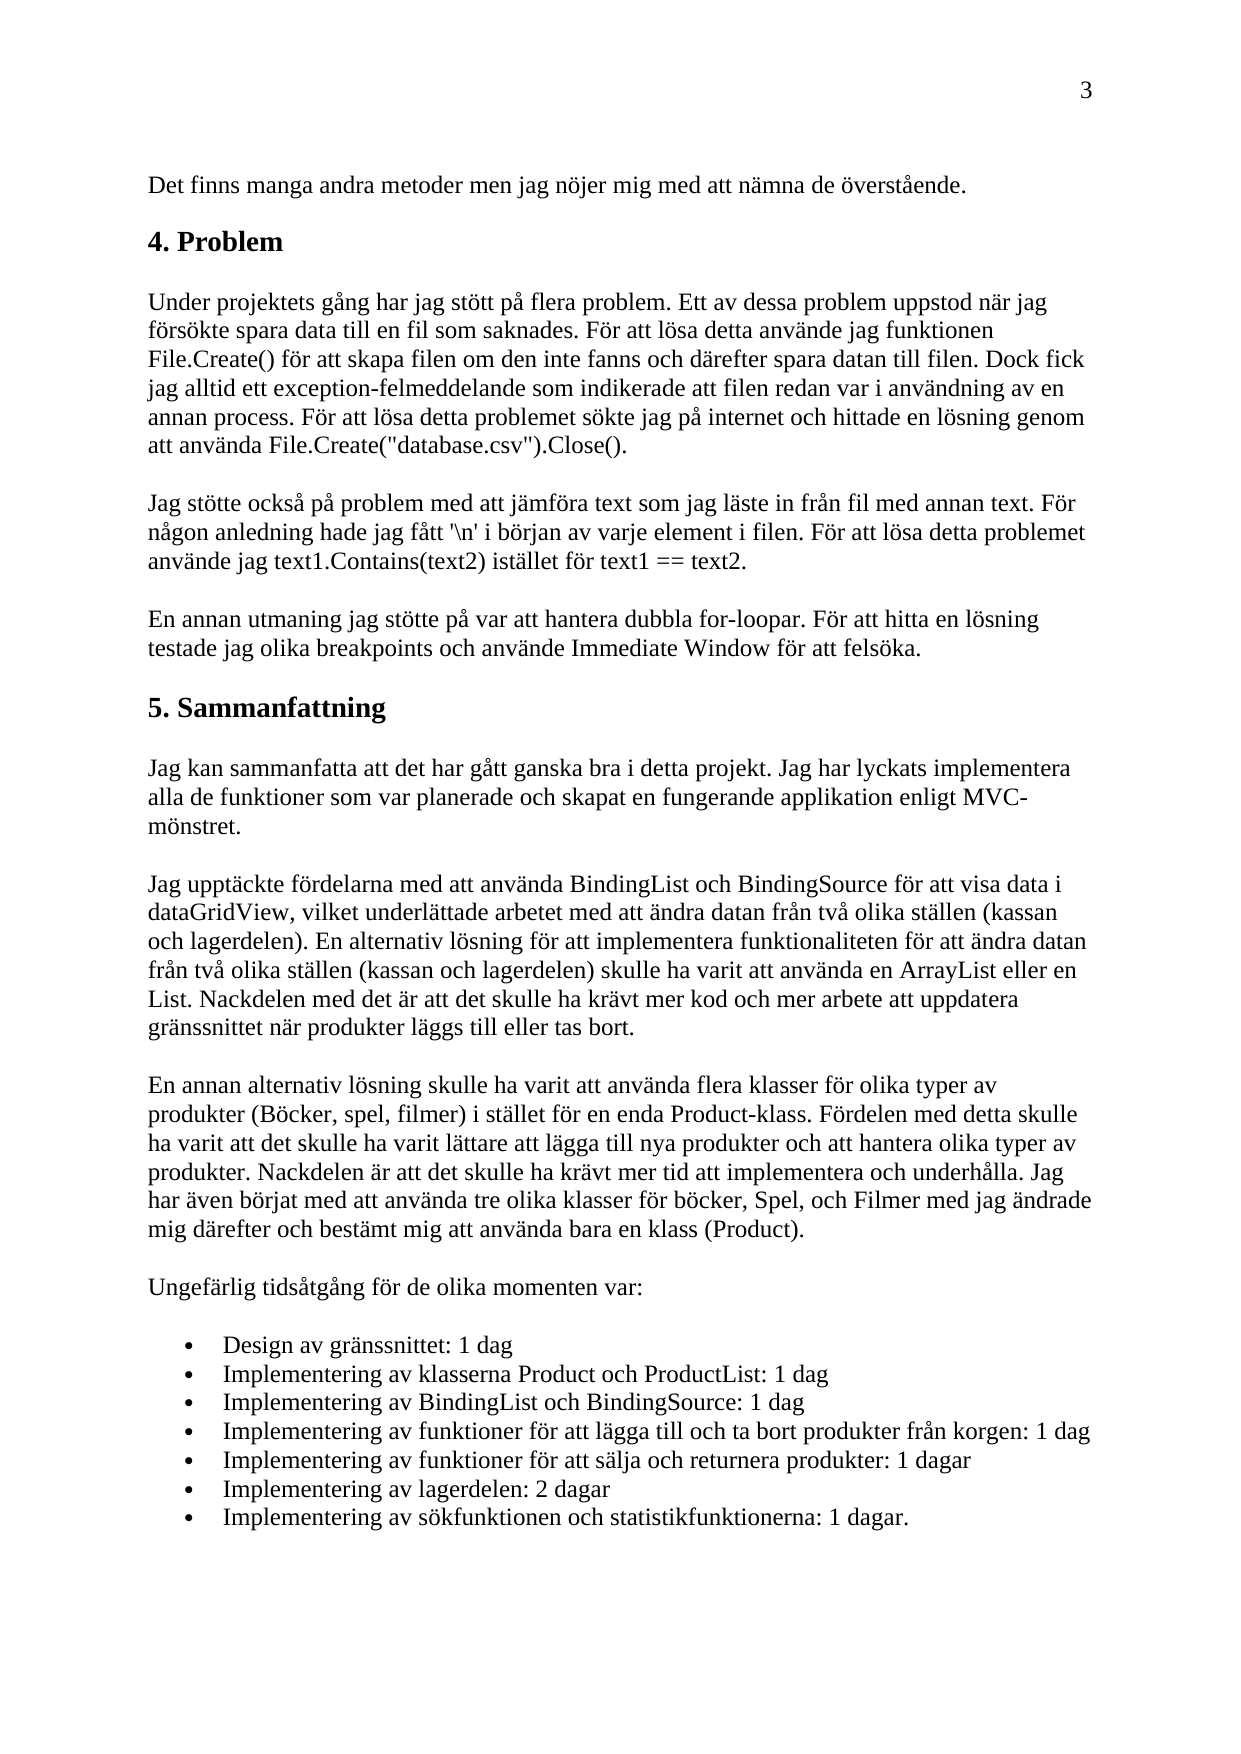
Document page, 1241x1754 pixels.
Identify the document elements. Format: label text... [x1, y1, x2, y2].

list Implementering av BindingList och BindingSource: 1 dag [185, 1387, 1093, 1416]
text Jag kan sammanfatta att det har gått ganska bra i detta projekt. Jag har lyckats implementera alla de funktioner som var planerade och skapat en fungerande applikation enligt MVC-mönstret. [148, 753, 1093, 839]
text Jag stötte också på problem med att jämföra text som jag läste in från fil med annan text. För någon anledning hade jag fått '\n' i början av varje element i filen. För att lösa detta problemet använde jag text1.Contains(text2) istället för text1 == text2. [148, 488, 1093, 575]
text Jag upptäckte fördelarna med att använda BindingList och BindingSource för att visa data i dataGridView, vilket underlättade arbetet med att ändra datan från två olika ställen (kassan och lagerdelen). En alternativ lösning för att implementera funktionaliteten för att ändra datan från två olika ställen (kassan och lagerdelen) skulle ha varit att använda en ArrayList eller en List. Nackdelen med det är att det skulle ha krävt mer kod och mer arbete att uppdatera gränssnittet när produkter läggs till eller tas bort. [148, 869, 1093, 1041]
list Implementering av klasserna Product och ProductList: 1 dag [185, 1359, 1093, 1387]
subtitle 5. Sammanfattning [148, 691, 1093, 724]
list Design av gränssnittet: 1 dag [185, 1330, 1093, 1359]
text En annan utmaning jag stötte på var att hantera dubbla for-loopar. För att hitta en lösning testade jag olika breakpoints och använde Immediate Window för att felsöka. [148, 604, 1093, 661]
list Implementering av sökfunktionen och statistikfunktionerna: 1 dagar. [185, 1502, 1093, 1531]
list Implementering av funktioner för att lägga till och ta bort produkter från korgen: 1 dag [185, 1416, 1093, 1445]
text En annan alternativ lösning skulle ha varit att använda flera klasser för olika typer av produkter (Böcker, spel, filmer) i stället för en enda Product-klass. Fördelen med detta skulle ha varit att det skulle ha varit lättare att lägga till nya produkter och att hantera olika typer av produkter. Nackdelen är att det skulle ha krävt mer tid att implementera och underhålla. Jag har även börjat med att använda tre olika klasser för böcker, Spel, och Filmer med jag ändrade mig därefter och bestämt mig att använda bara en klass (Product). [148, 1070, 1093, 1243]
text Det finns manga andra metoder men jag nöjer mig med att nämna de överstående. [148, 170, 1093, 199]
text Ungefärlig tidsåtgång för de olika momenten var: [148, 1272, 1093, 1301]
list Implementering av lagerdelen: 2 dagar [185, 1474, 1093, 1502]
subtitle 4. Problem [148, 224, 1093, 258]
text Under projektets gång har jag stött på flera problem. Ett av dessa problem uppstod när jag försökte spara data till en fil som saknades. För att lösa detta använde jag funktionen File.Create() för att skapa filen om den inte fanns och därefter spara datan till filen. Dock fick jag alltid ett exception-felmeddelande som indikerade att filen redan var i användning av en annan process. För att lösa detta problemet sökte jag på internet och hittade en lösning genom att använda File.Create("database.csv").Close(). [148, 287, 1093, 459]
list Implementering av funktioner för att sälja och returnera produkter: 1 dagar [185, 1445, 1093, 1474]
